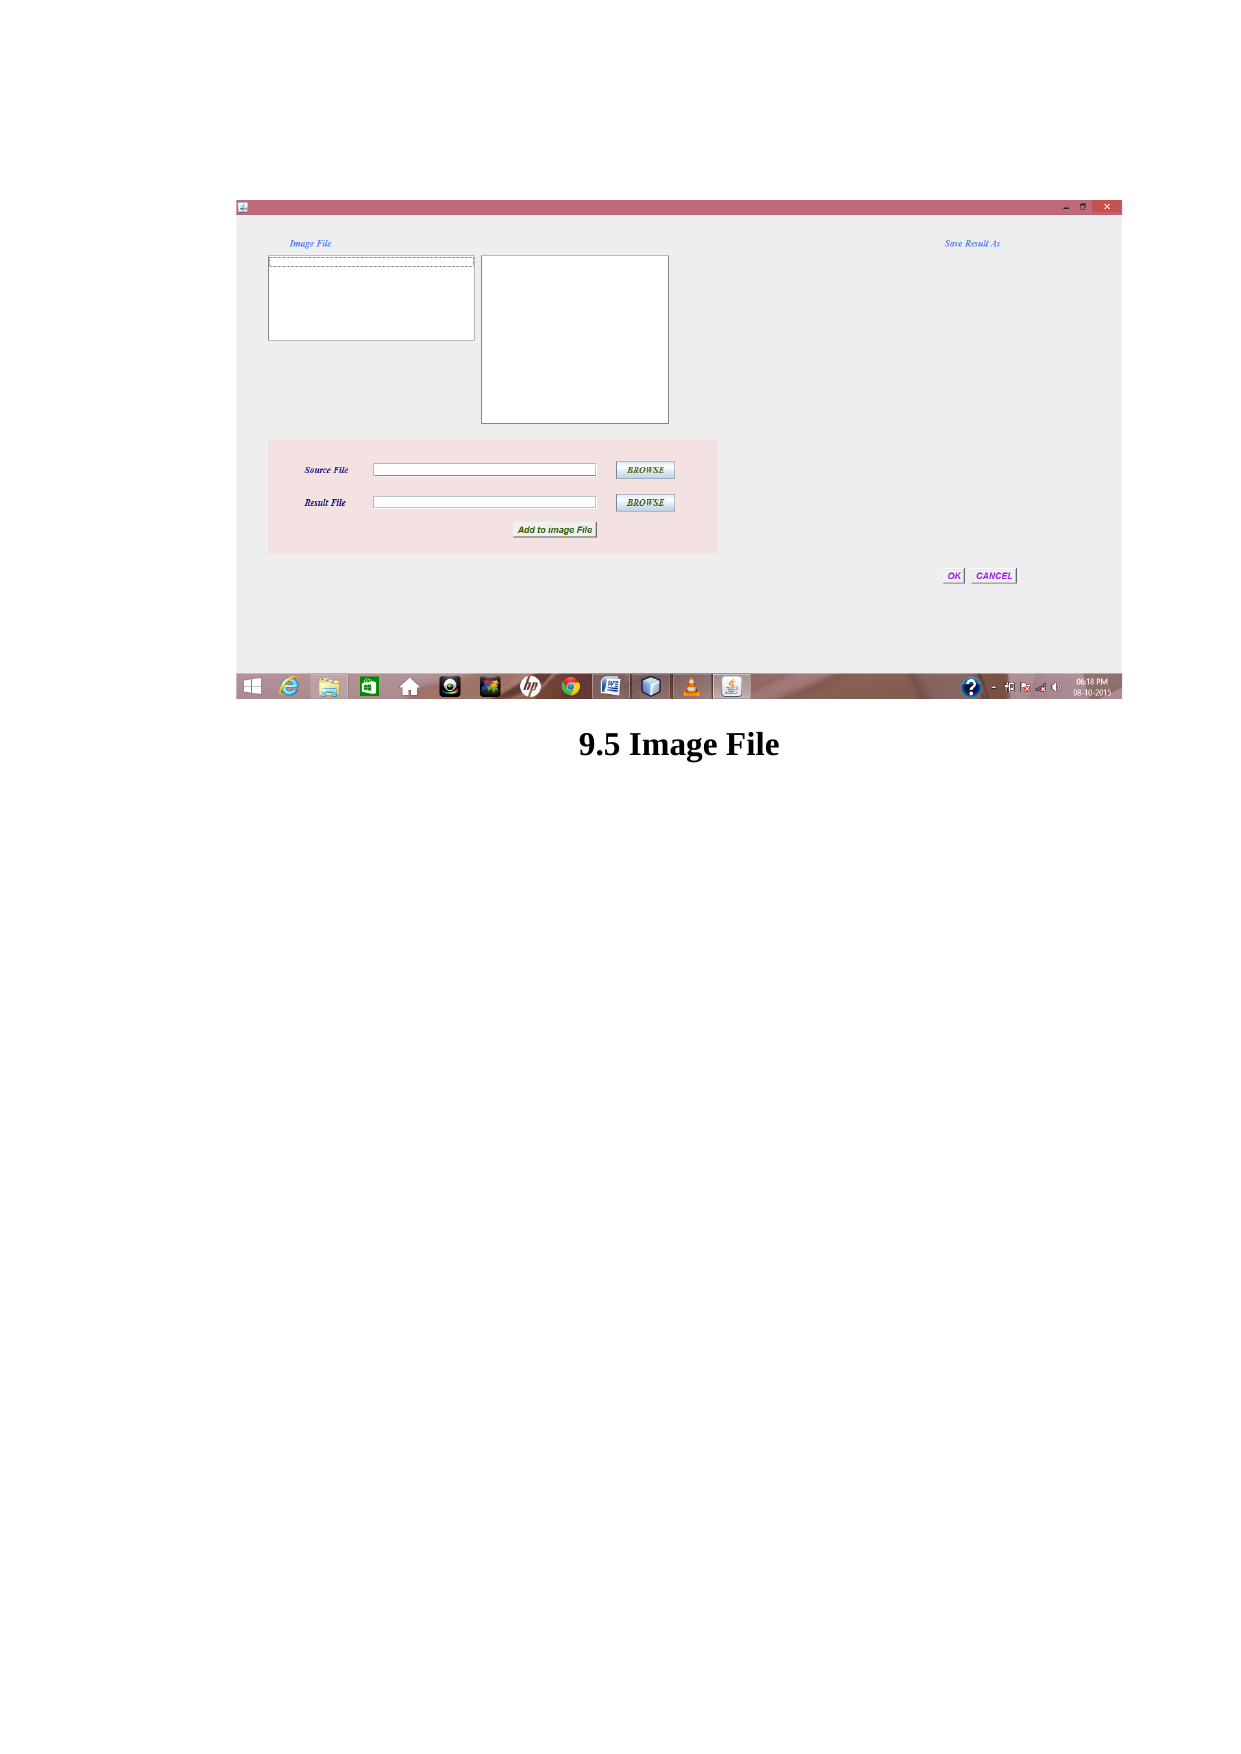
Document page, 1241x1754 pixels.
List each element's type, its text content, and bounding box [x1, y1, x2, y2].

picture [236, 200, 1123, 699]
text 9.5 Image File [236, 724, 1122, 762]
